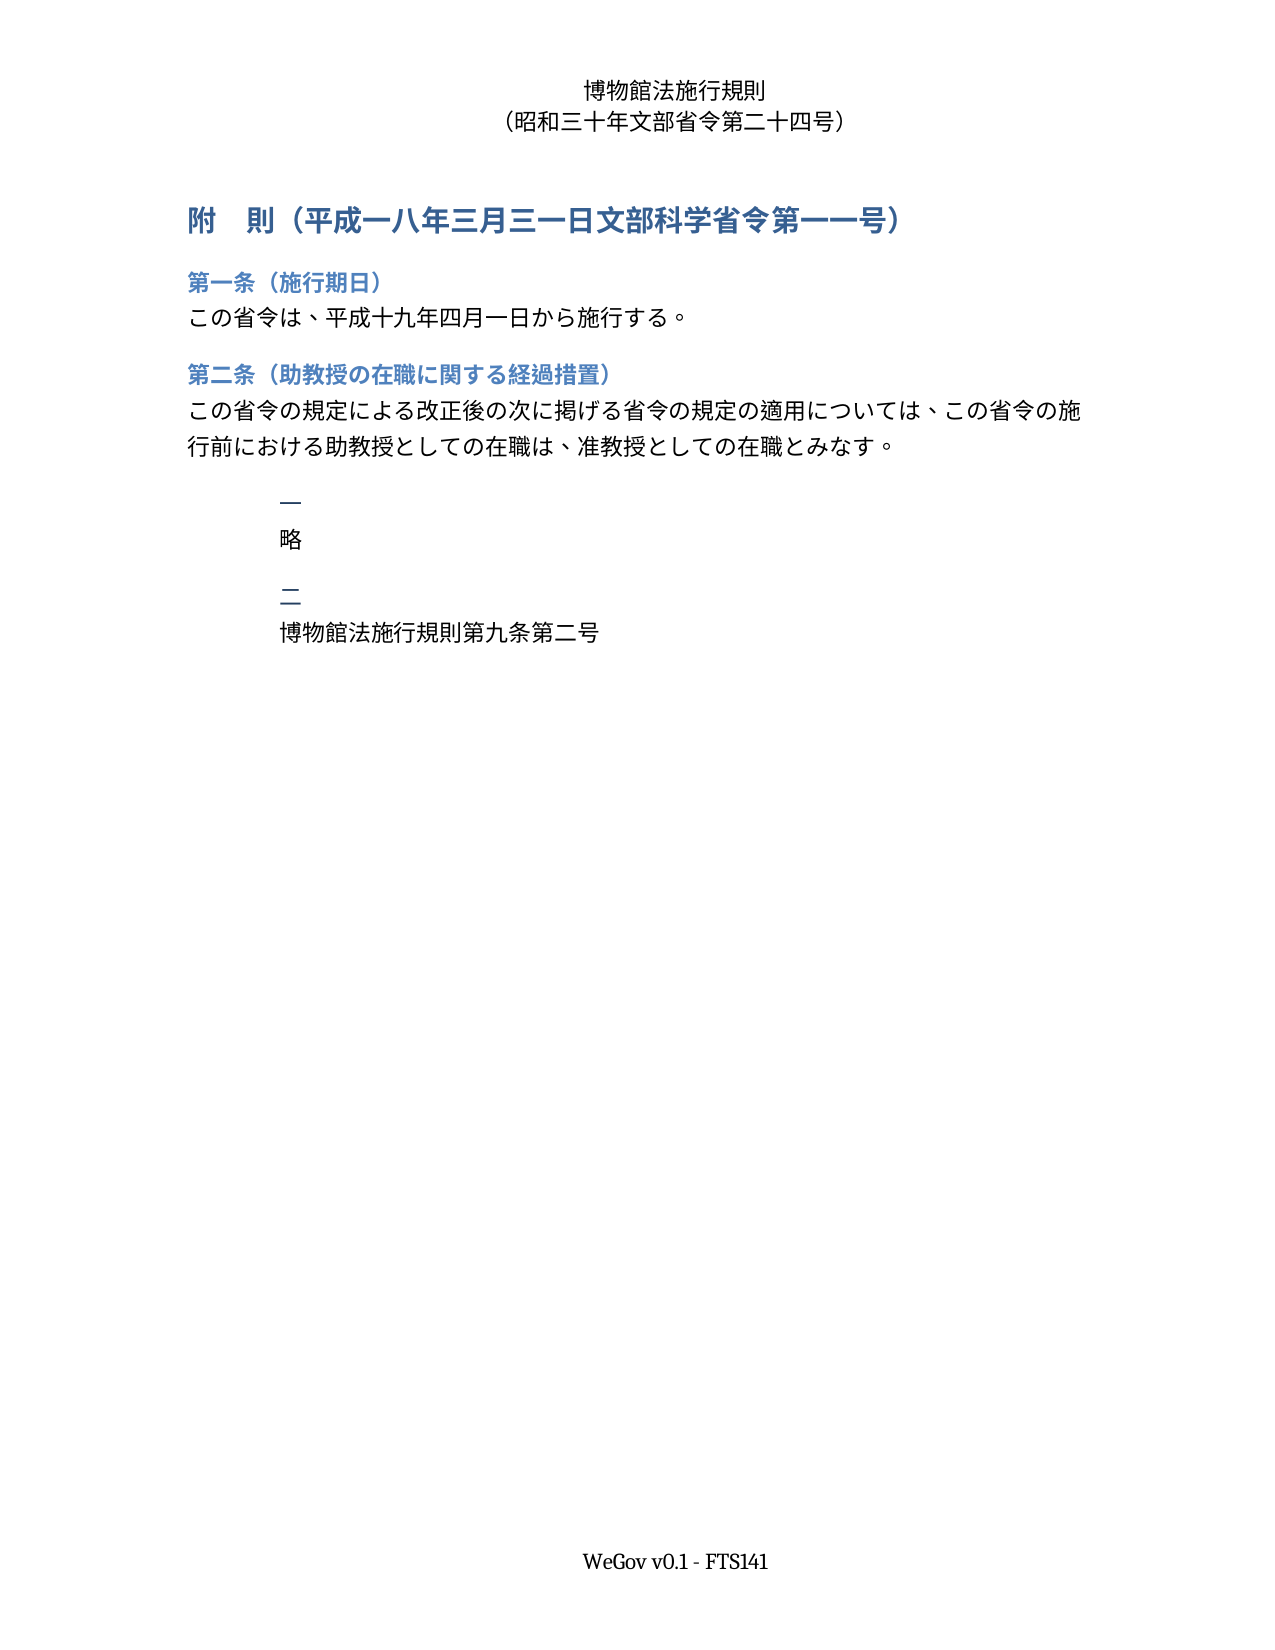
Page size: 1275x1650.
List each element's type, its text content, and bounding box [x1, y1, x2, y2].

subtitle 第二条（助教授の在職に関する経過措置） [187, 359, 1087, 390]
text この省令の規定による改正後の次に掲げる省令の規定の適用については、この省令の施行前における助教授としての在職は、准教授としての在職とみなす。 [187, 395, 1087, 462]
subtitle 一 [279, 488, 1087, 519]
subtitle 二 [279, 581, 1087, 612]
text この省令は、平成十九年四月一日から施行する。 [187, 302, 1087, 334]
text 略 [279, 524, 1087, 555]
subtitle 附 則（平成一八年三月三一日文部科学省令第一一号） [187, 200, 1087, 240]
subtitle 第一条（施行期日） [187, 266, 1087, 298]
text 博物館法施行規則第九条第二号 [279, 616, 1087, 648]
